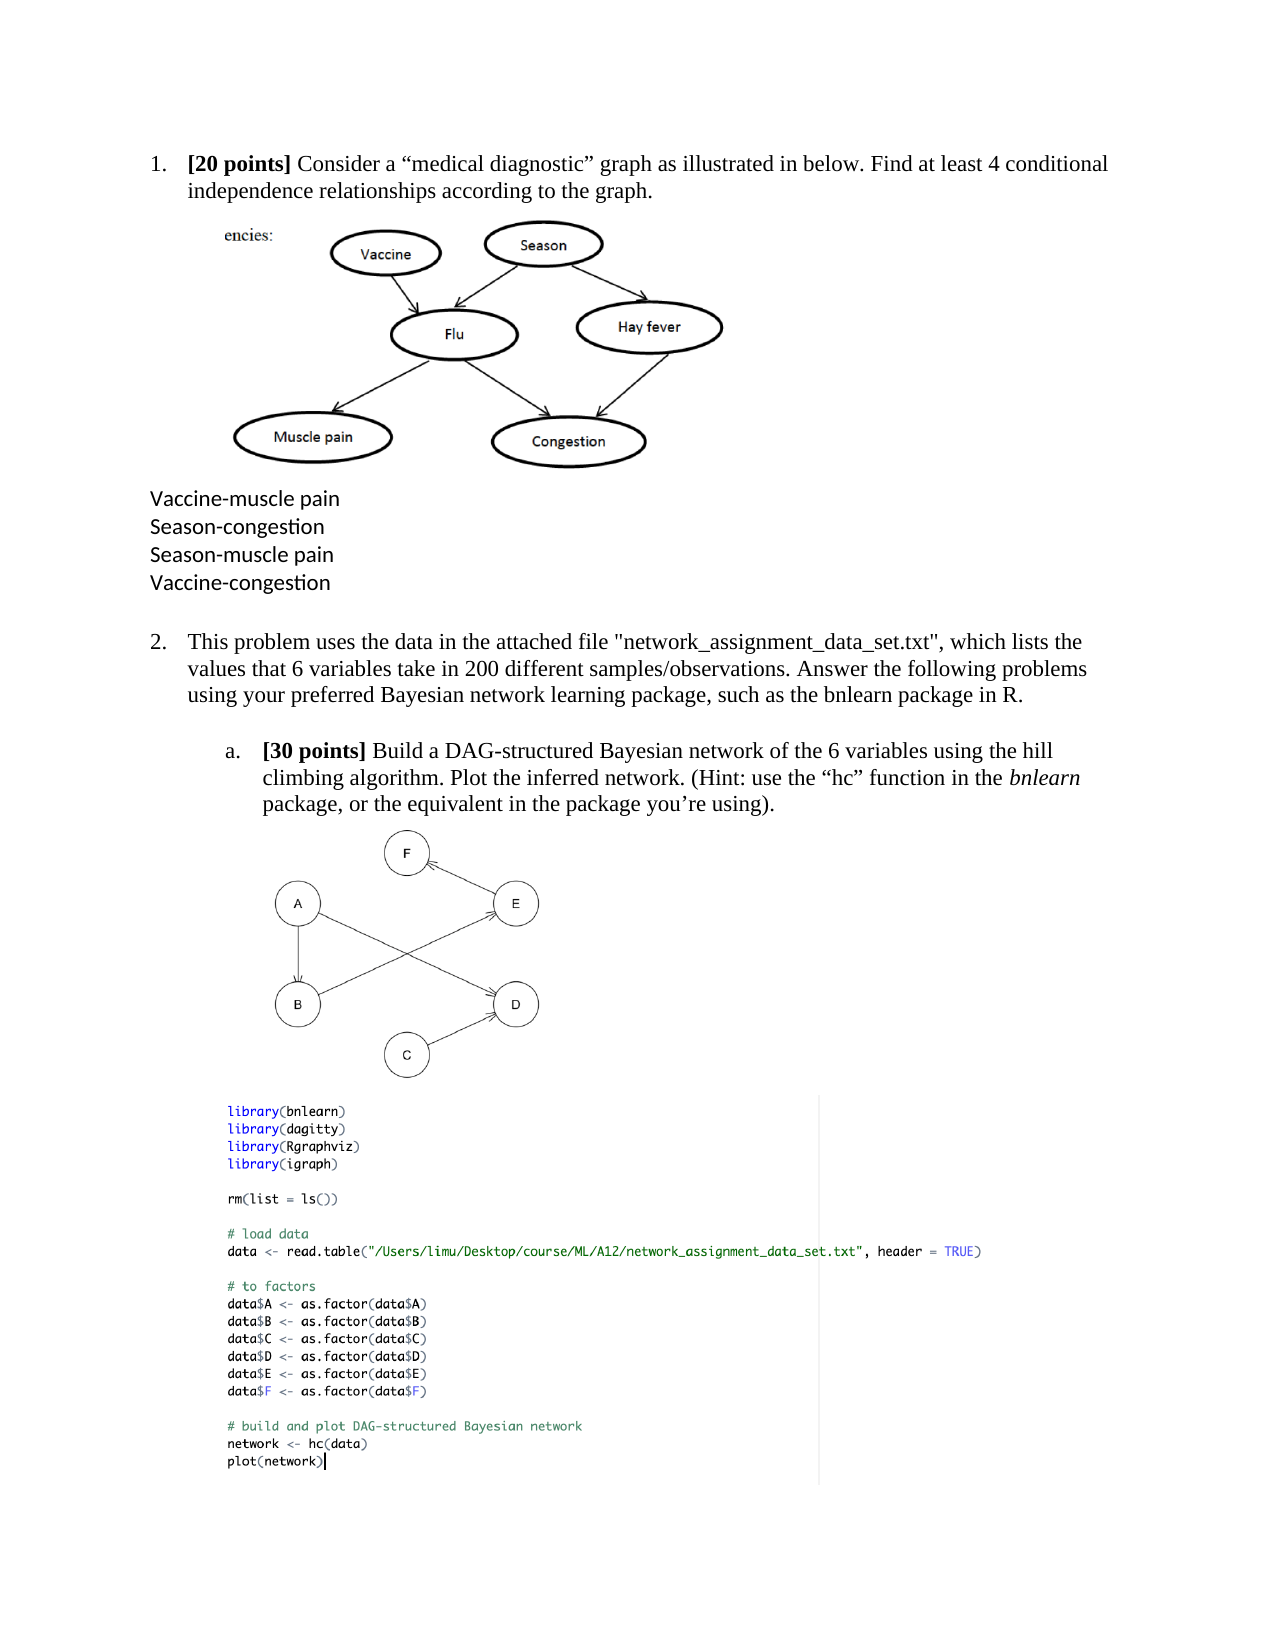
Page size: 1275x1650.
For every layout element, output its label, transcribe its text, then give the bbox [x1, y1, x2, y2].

list Vaccine-muscle pain [150, 484, 1125, 512]
picture [225, 816, 1035, 1485]
list [30 points] Build a DAG-structured Bayesian network of the 6 variables using the hill climbing algorithm. Plot the inferred network. (Hint: use the “hc” function in the bnlearn package, or the equivalent in the package you’re using). [225, 738, 1125, 817]
list Season-muscle pain [150, 540, 1125, 568]
list This problem uses the data in the attached file "network_assignment_data_set.txt", which lists the values that 6 variables take in 200 different samples/observations. Answer the following problems using your preferred Bayesian network learning package, such as the bnlearn package in R. [150, 628, 1125, 707]
list [20 points] Consider a “medical diagnostic” graph as illustrated in below. Find at least 4 conditional independence relationships according to the graph. [150, 150, 1125, 484]
list Vaccine-congestion [150, 568, 1125, 596]
list Season-congestion [150, 512, 1125, 540]
